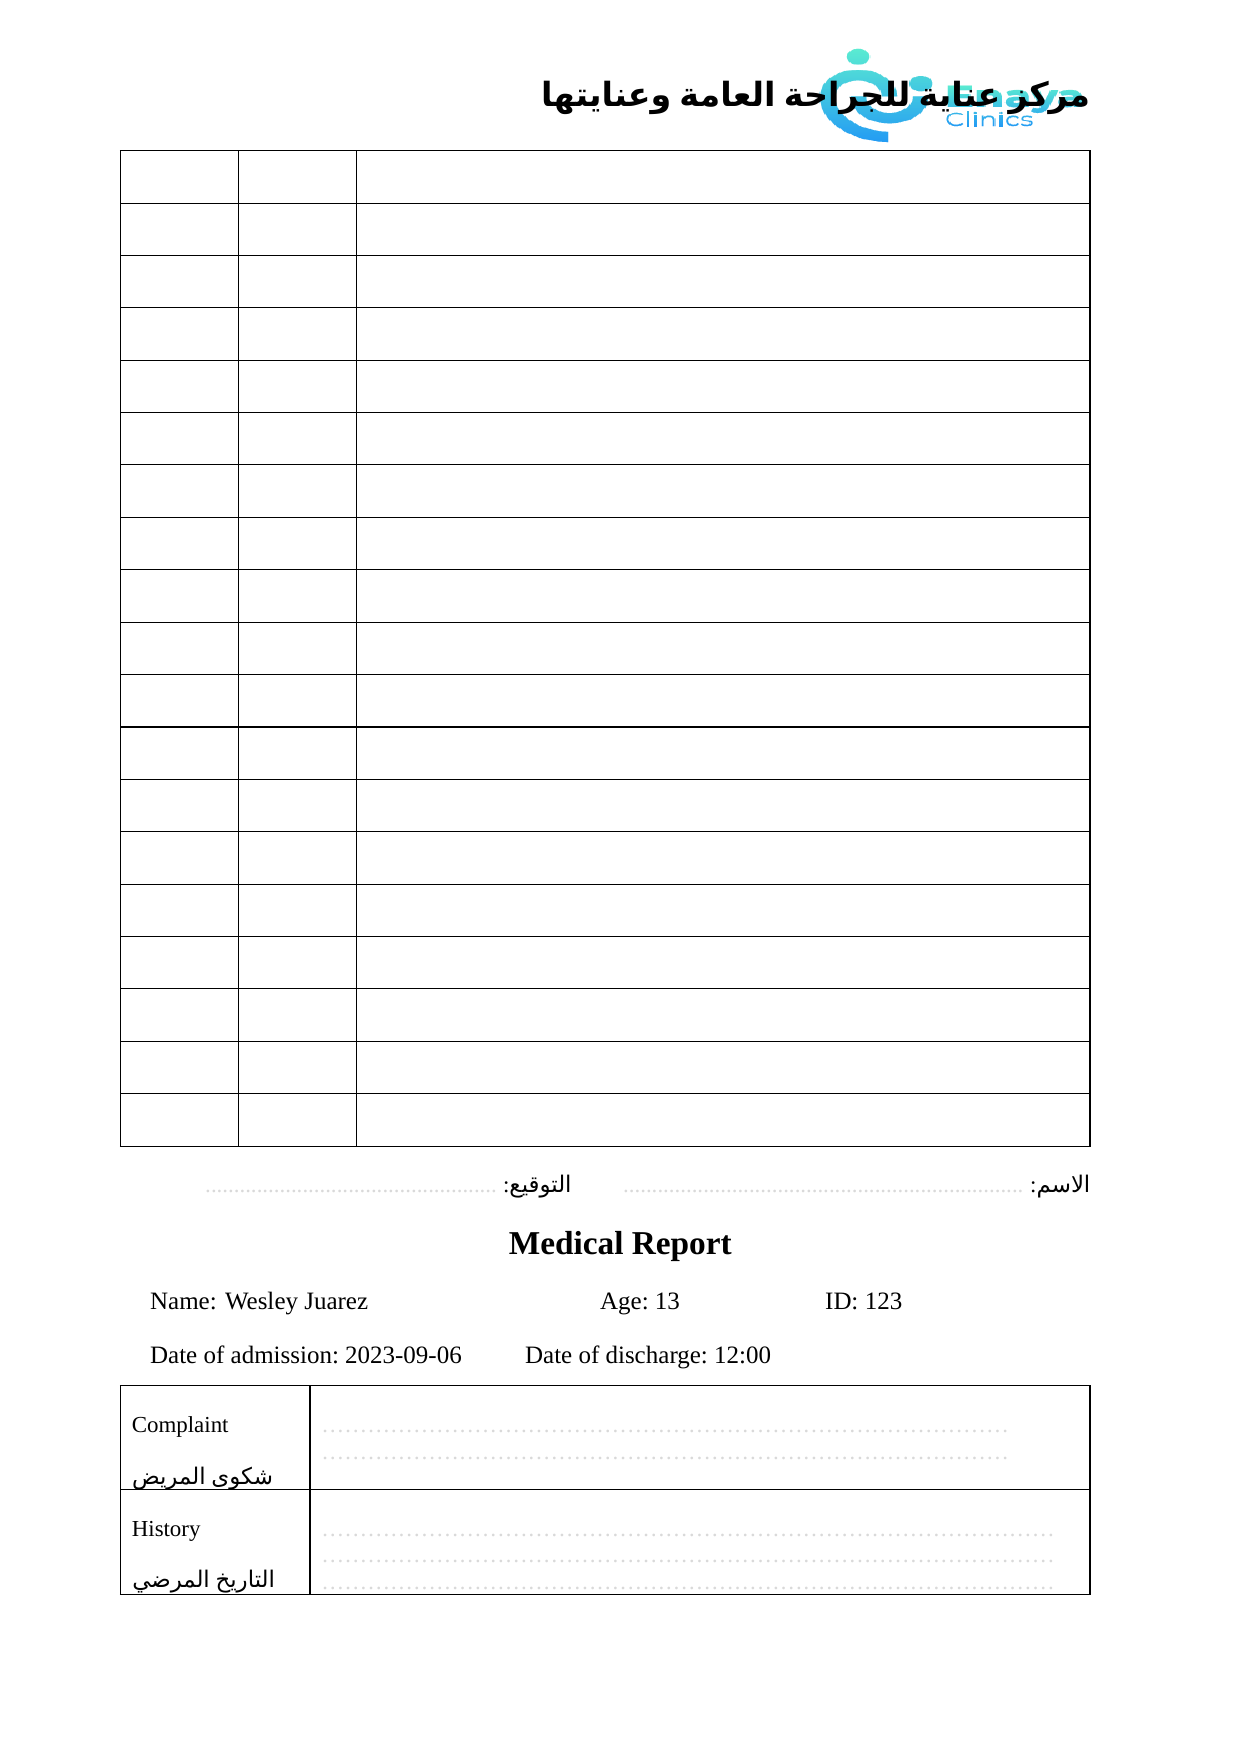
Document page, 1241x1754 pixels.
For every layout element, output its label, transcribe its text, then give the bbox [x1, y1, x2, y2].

table_cell [121, 413, 238, 464]
table_cell [121, 1042, 238, 1093]
table_cell [239, 989, 356, 1041]
table_cell [239, 728, 356, 779]
text Name: Wesley Juarez Age: 13 ID: 123 [150, 1286, 1090, 1315]
picture [816, 46, 1086, 146]
table_cell [239, 623, 356, 674]
text Medical Report [150, 1223, 1090, 1261]
table_cell [121, 1094, 238, 1146]
table_cell [239, 518, 356, 569]
table_cell [239, 204, 356, 255]
table_cell [121, 989, 238, 1041]
table_cell [357, 675, 1089, 726]
table_cell [357, 151, 1089, 202]
table_cell [121, 465, 238, 517]
table_cell [121, 151, 238, 202]
table_cell [357, 780, 1089, 831]
table_header ……………………………………………………………………………… ……………………………………………………………………………… [311, 1386, 1089, 1489]
table_cell [121, 204, 238, 255]
table_cell [357, 989, 1089, 1041]
table_cell [357, 204, 1089, 255]
table_cell [357, 937, 1089, 988]
table_cell [121, 885, 238, 936]
table_cell [121, 308, 238, 359]
table_cell [121, 570, 238, 622]
table_cell [121, 256, 238, 307]
table_cell [357, 361, 1089, 412]
table_cell [239, 780, 356, 831]
table_cell [357, 832, 1089, 883]
table_cell [239, 308, 356, 359]
table_cell [121, 937, 238, 988]
table_cell [121, 832, 238, 883]
table_cell [121, 780, 238, 831]
text الاسم: ...................................................................... التوقيع: ................................................... [150, 1172, 1090, 1198]
table_cell [357, 1094, 1089, 1146]
table_cell [357, 885, 1089, 936]
table_cell [357, 728, 1089, 779]
table_cell [357, 308, 1089, 359]
table_header Complaint شكوى المريض [121, 1386, 309, 1489]
table_cell [357, 623, 1089, 674]
table_cell [239, 1042, 356, 1093]
table_cell [121, 518, 238, 569]
table_cell [239, 1094, 356, 1146]
table_cell [121, 623, 238, 674]
text Date of admission: 2023-09-06 Date of discharge: 12:00 [150, 1340, 1090, 1369]
table_cell [239, 465, 356, 517]
table_cell History التاريخ المرضي [121, 1490, 309, 1594]
table_cell [357, 256, 1089, 307]
table_cell [357, 1042, 1089, 1093]
table_cell [239, 832, 356, 883]
table_cell [239, 361, 356, 412]
table_cell [239, 937, 356, 988]
table_cell [239, 570, 356, 622]
table_cell [239, 413, 356, 464]
table_cell [121, 675, 238, 726]
table_cell [239, 675, 356, 726]
table_cell [357, 570, 1089, 622]
table_cell [357, 465, 1089, 517]
table_cell [239, 151, 356, 202]
table_cell [121, 728, 238, 779]
table_cell [357, 413, 1089, 464]
table_cell [239, 885, 356, 936]
table_cell [121, 361, 238, 412]
table_cell [357, 518, 1089, 569]
table_cell [239, 256, 356, 307]
